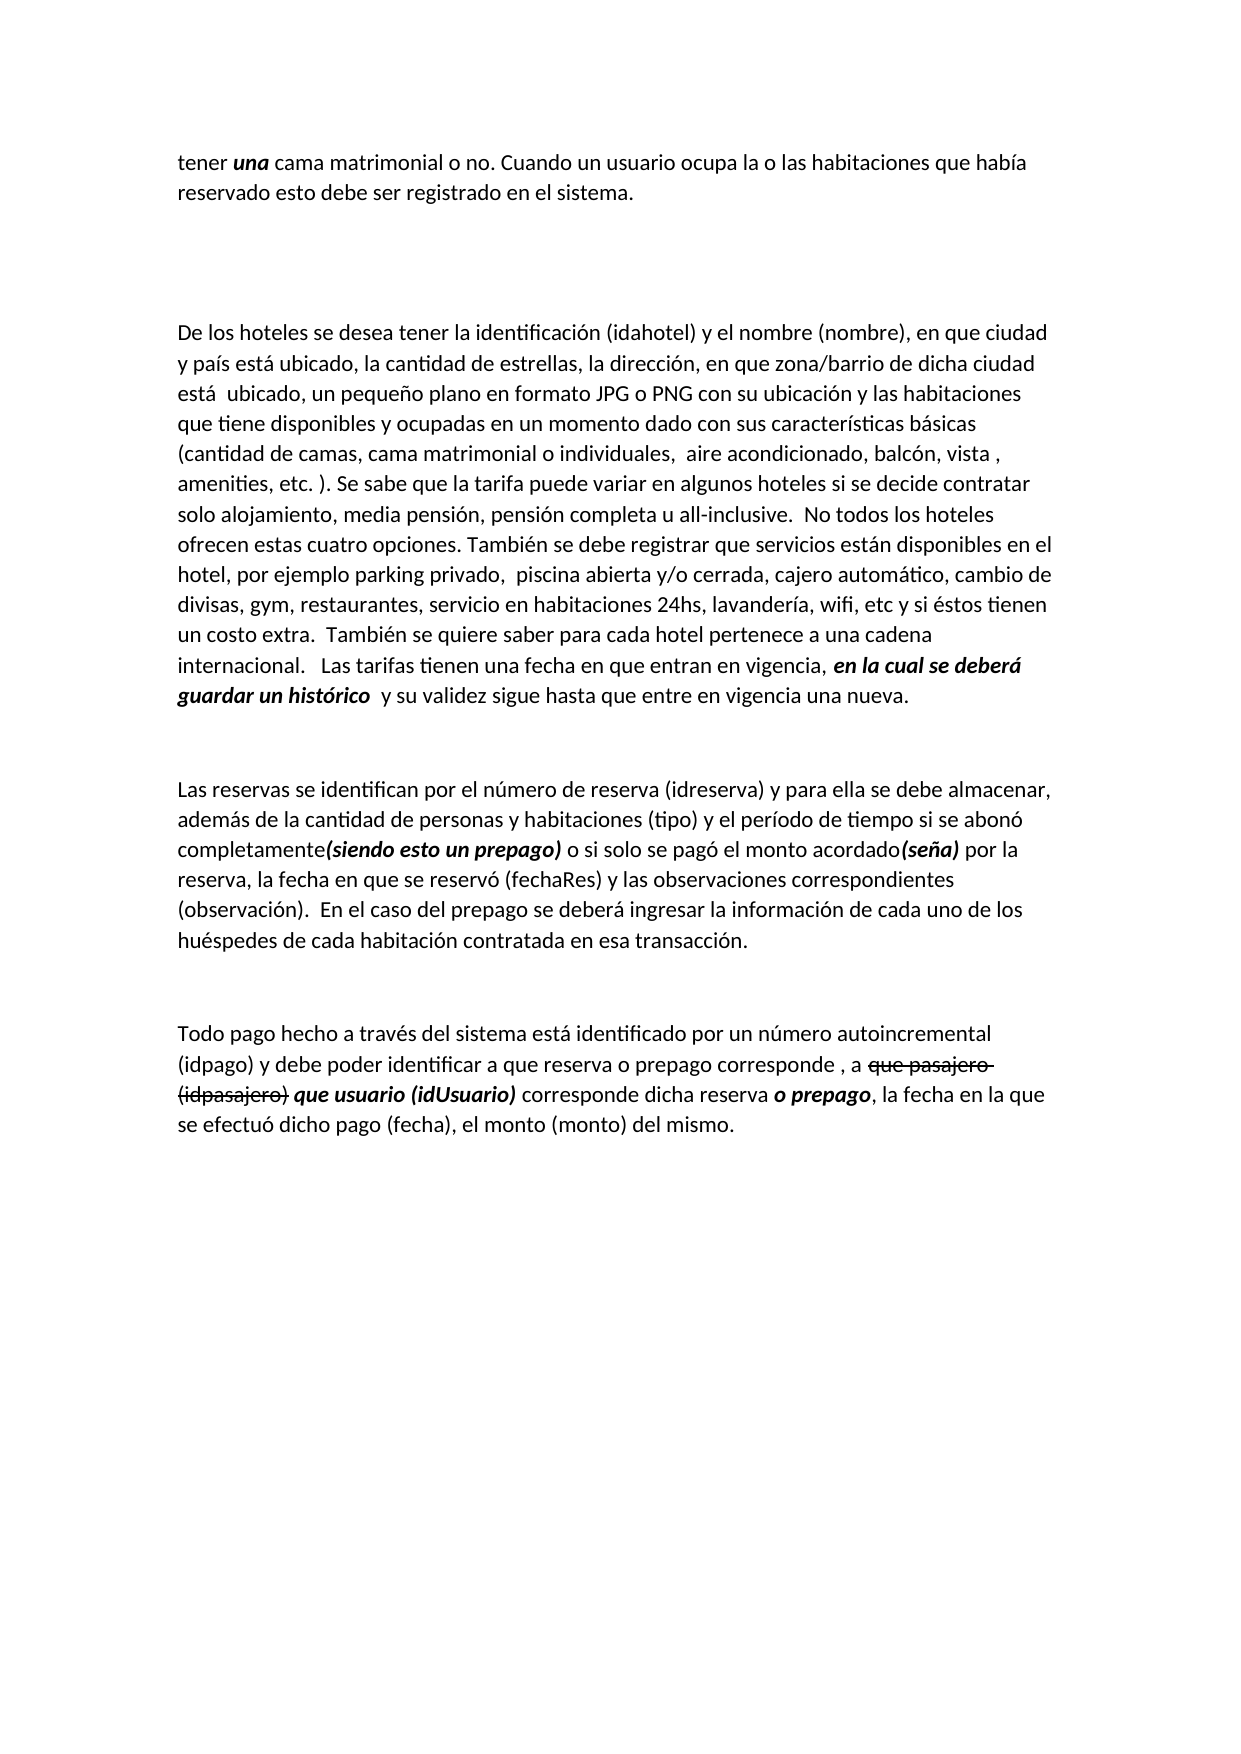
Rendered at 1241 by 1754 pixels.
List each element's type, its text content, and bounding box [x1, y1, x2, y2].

text Todo pago hecho a través del sistema está identificado por un número autoincremental (idpago) y debe poder identificar a que reserva o prepago corresponde , a que pasajero (idpasajero) que usuario (idUsuario) corresponde dicha reserva o prepago, la fecha en la que se efectuó dicho pago (fecha), el monto (monto) del mismo. [177, 1019, 1063, 1138]
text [177, 148, 1063, 206]
text De los hoteles se desea tener la identificación (idahotel) y el nombre (nombre), en que ciudad y país está ubicado, la cantidad de estrellas, la dirección, en que zona/barrio de dicha ciudad está ubicado, un pequeño plano en formato JPG o PNG con su ubicación y las habitaciones que tiene disponibles y ocupadas en un momento dado con sus características básicas (cantidad de camas, cama matrimonial o individuales, aire acondicionado, balcón, vista , amenities, etc. ). Se sabe que la tarifa puede variar en algunos hoteles si se decide contratar solo alojamiento, media pensión, pensión completa u all-inclusive. No todos los hoteles ofrecen estas cuatro opciones. También se debe registrar que servicios están disponibles en el hotel, por ejemplo parking privado, piscina abierta y/o cerrada, cajero automático, cambio de divisas, gym, restaurantes, servicio en habitaciones 24hs, lavandería, wifi, etc y si éstos tienen un costo extra. También se quiere saber para cada hotel pertenece a una cadena internacional. Las tarifas tienen una fecha en que entran en vigencia, en la cual se deberá guardar un histórico y su validez sigue hasta que entre en vigencia una nueva. [177, 318, 1063, 709]
text Las reservas se identifican por el número de reserva (idreserva) y para ella se debe almacenar, además de la cantidad de personas y habitaciones (tipo) y el período de tiempo si se abonó completamente(siendo esto un prepago) o si solo se pagó el monto acordado(seña) por la reserva, la fecha en que se reservó (fechaRes) y las observaciones correspondientes (observación). En el caso del prepago se deberá ingresar la información de cada uno de los huéspedes de cada habitación contratada en esa transacción. [177, 775, 1063, 954]
